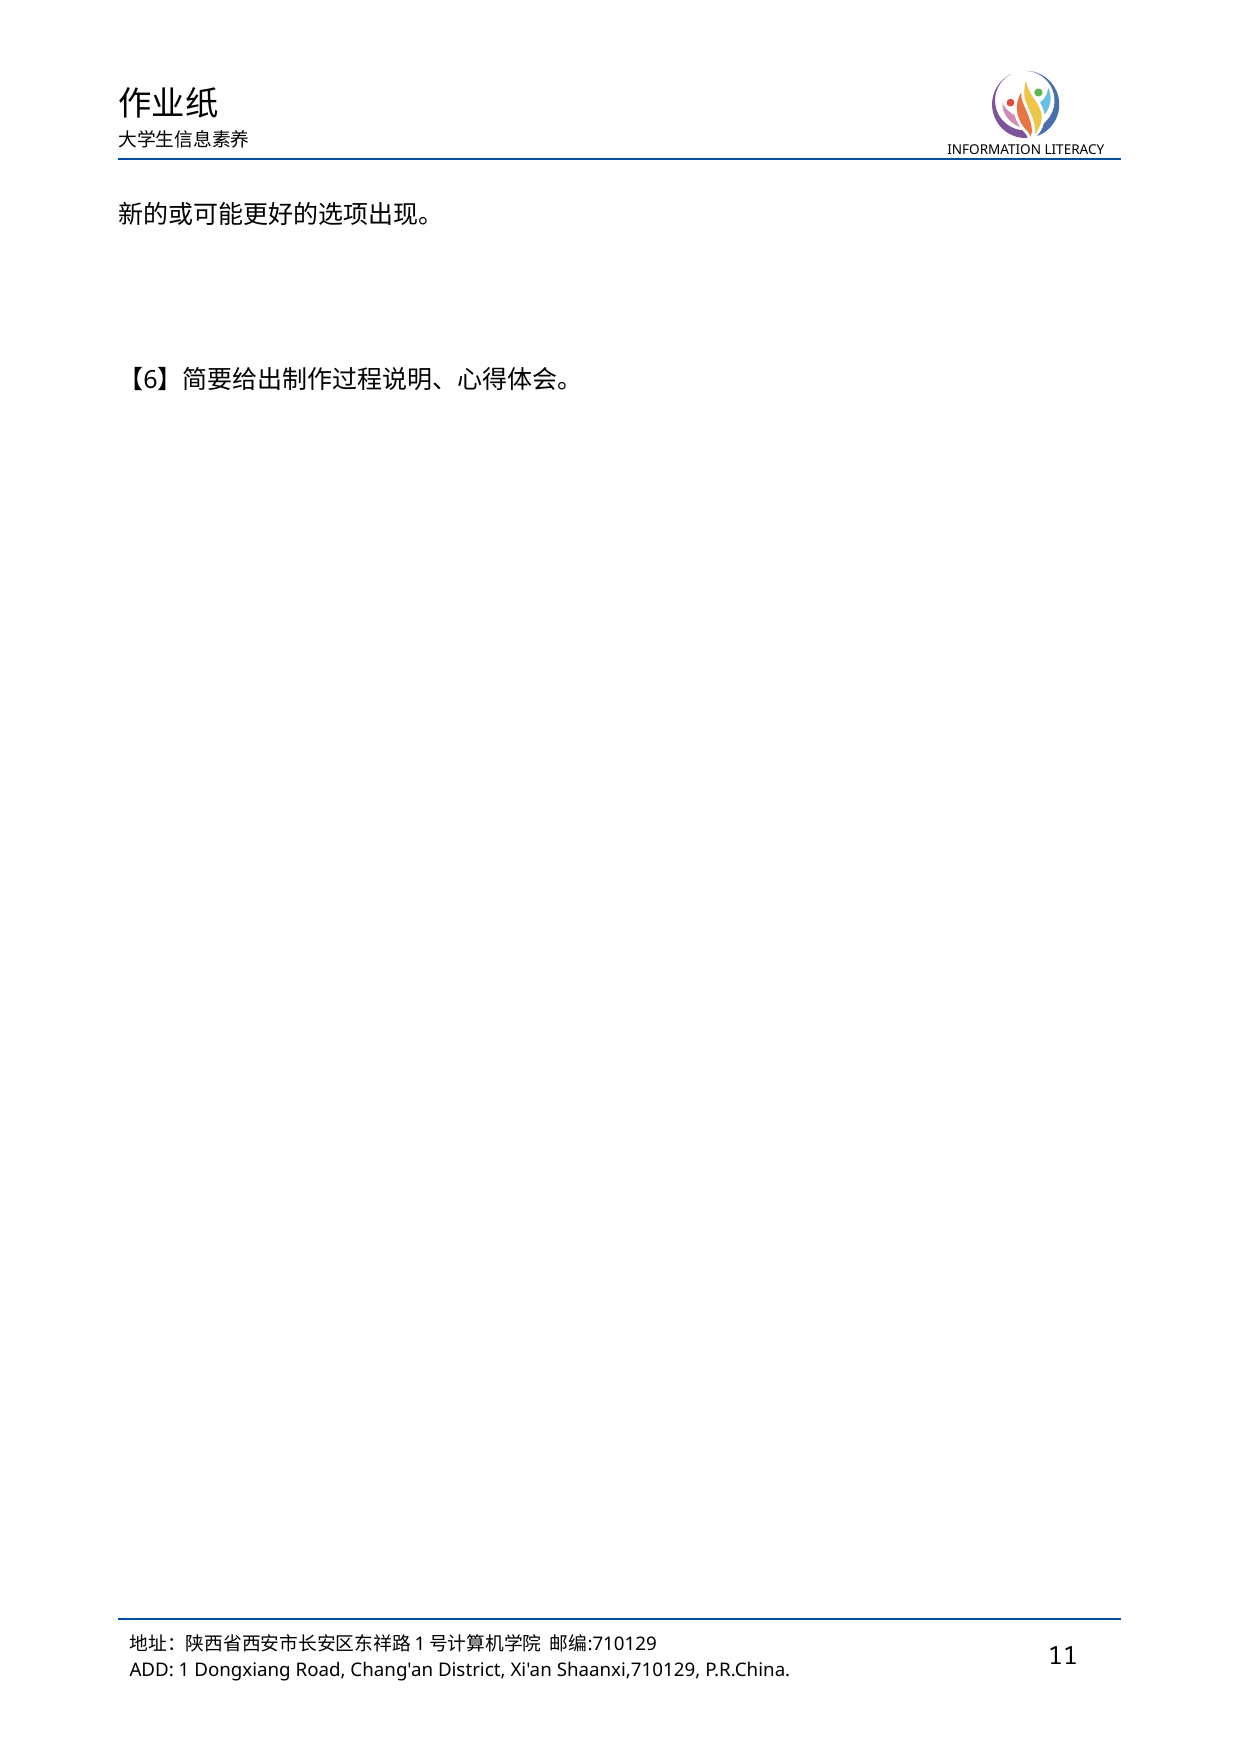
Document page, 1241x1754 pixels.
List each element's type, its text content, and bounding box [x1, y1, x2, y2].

text 【6】简要给出制作过程说明、心得体会。 [118, 345, 1122, 410]
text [118, 180, 1122, 245]
